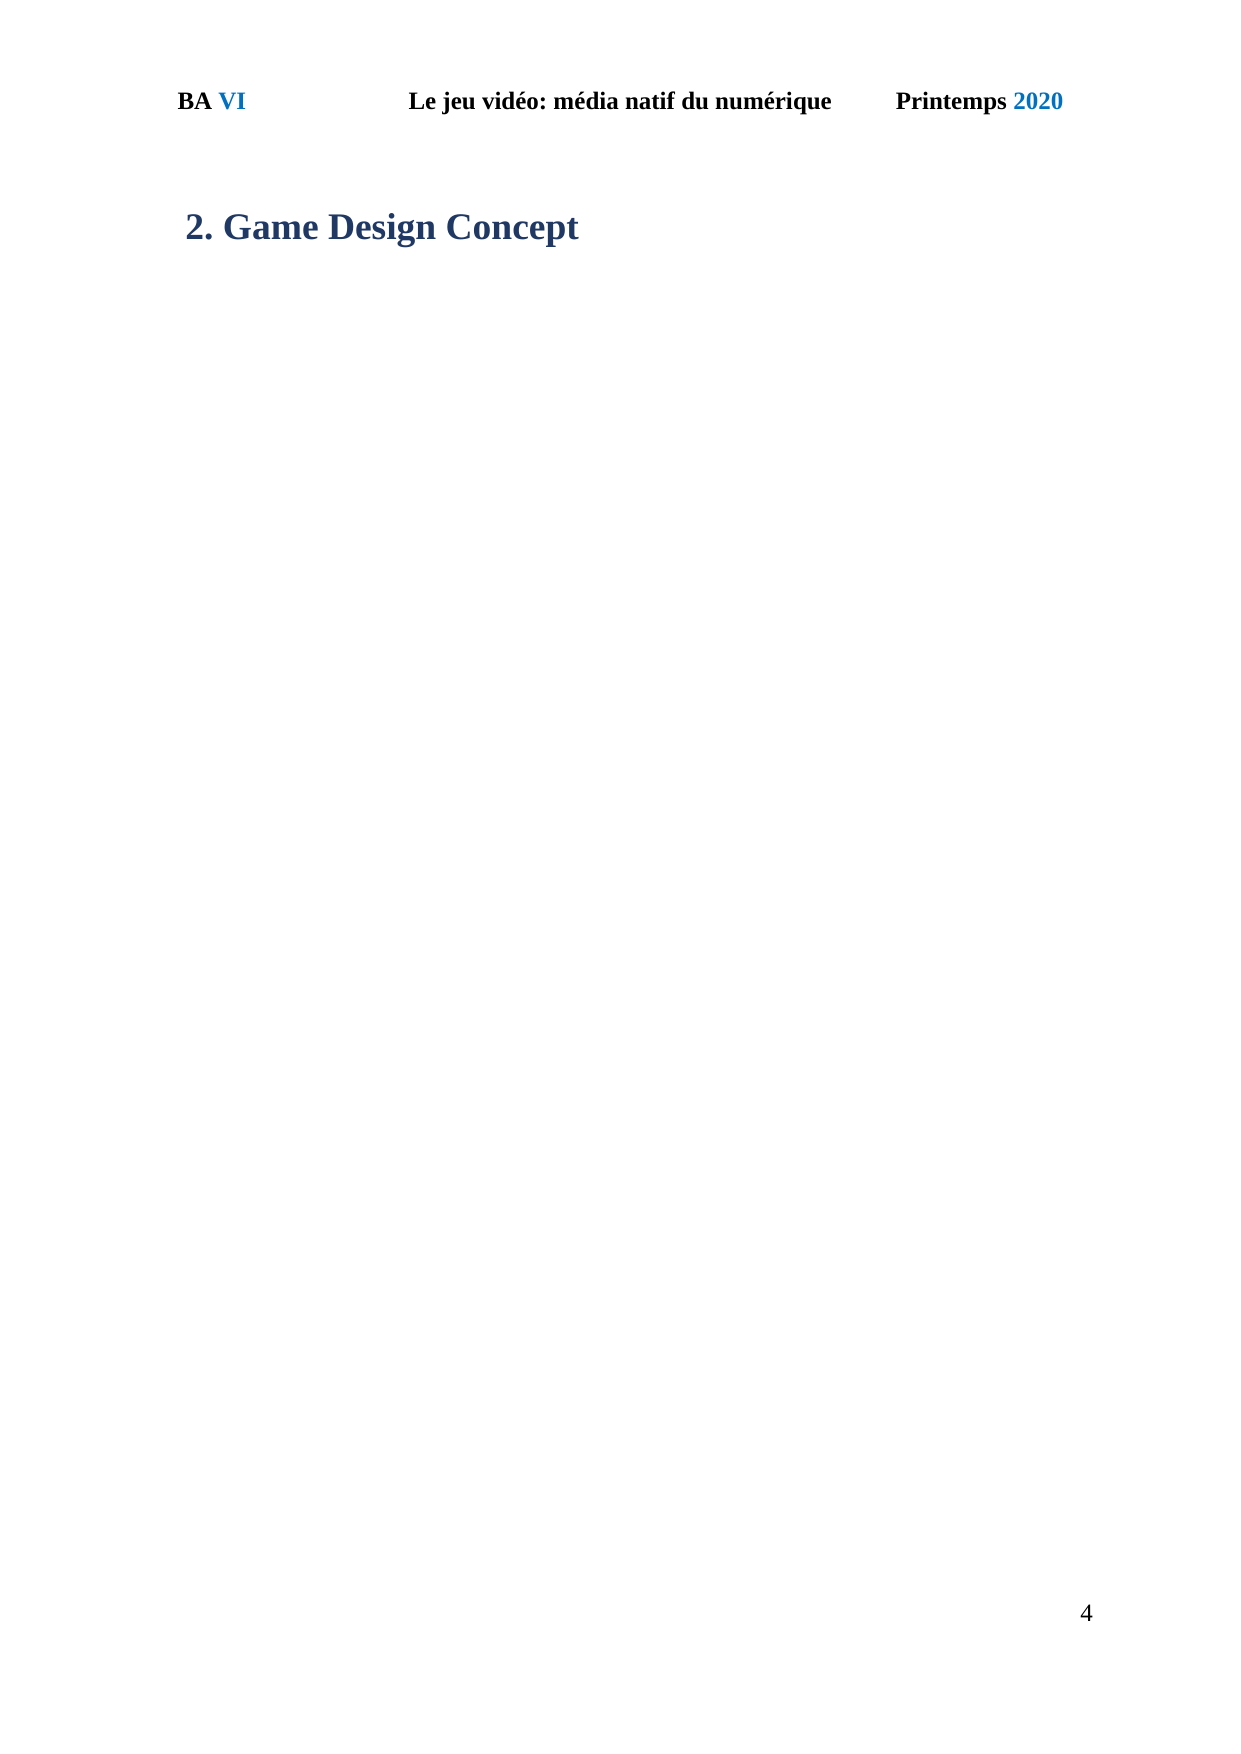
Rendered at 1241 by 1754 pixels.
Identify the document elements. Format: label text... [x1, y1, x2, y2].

text Game Design Concept [185, 204, 1093, 247]
